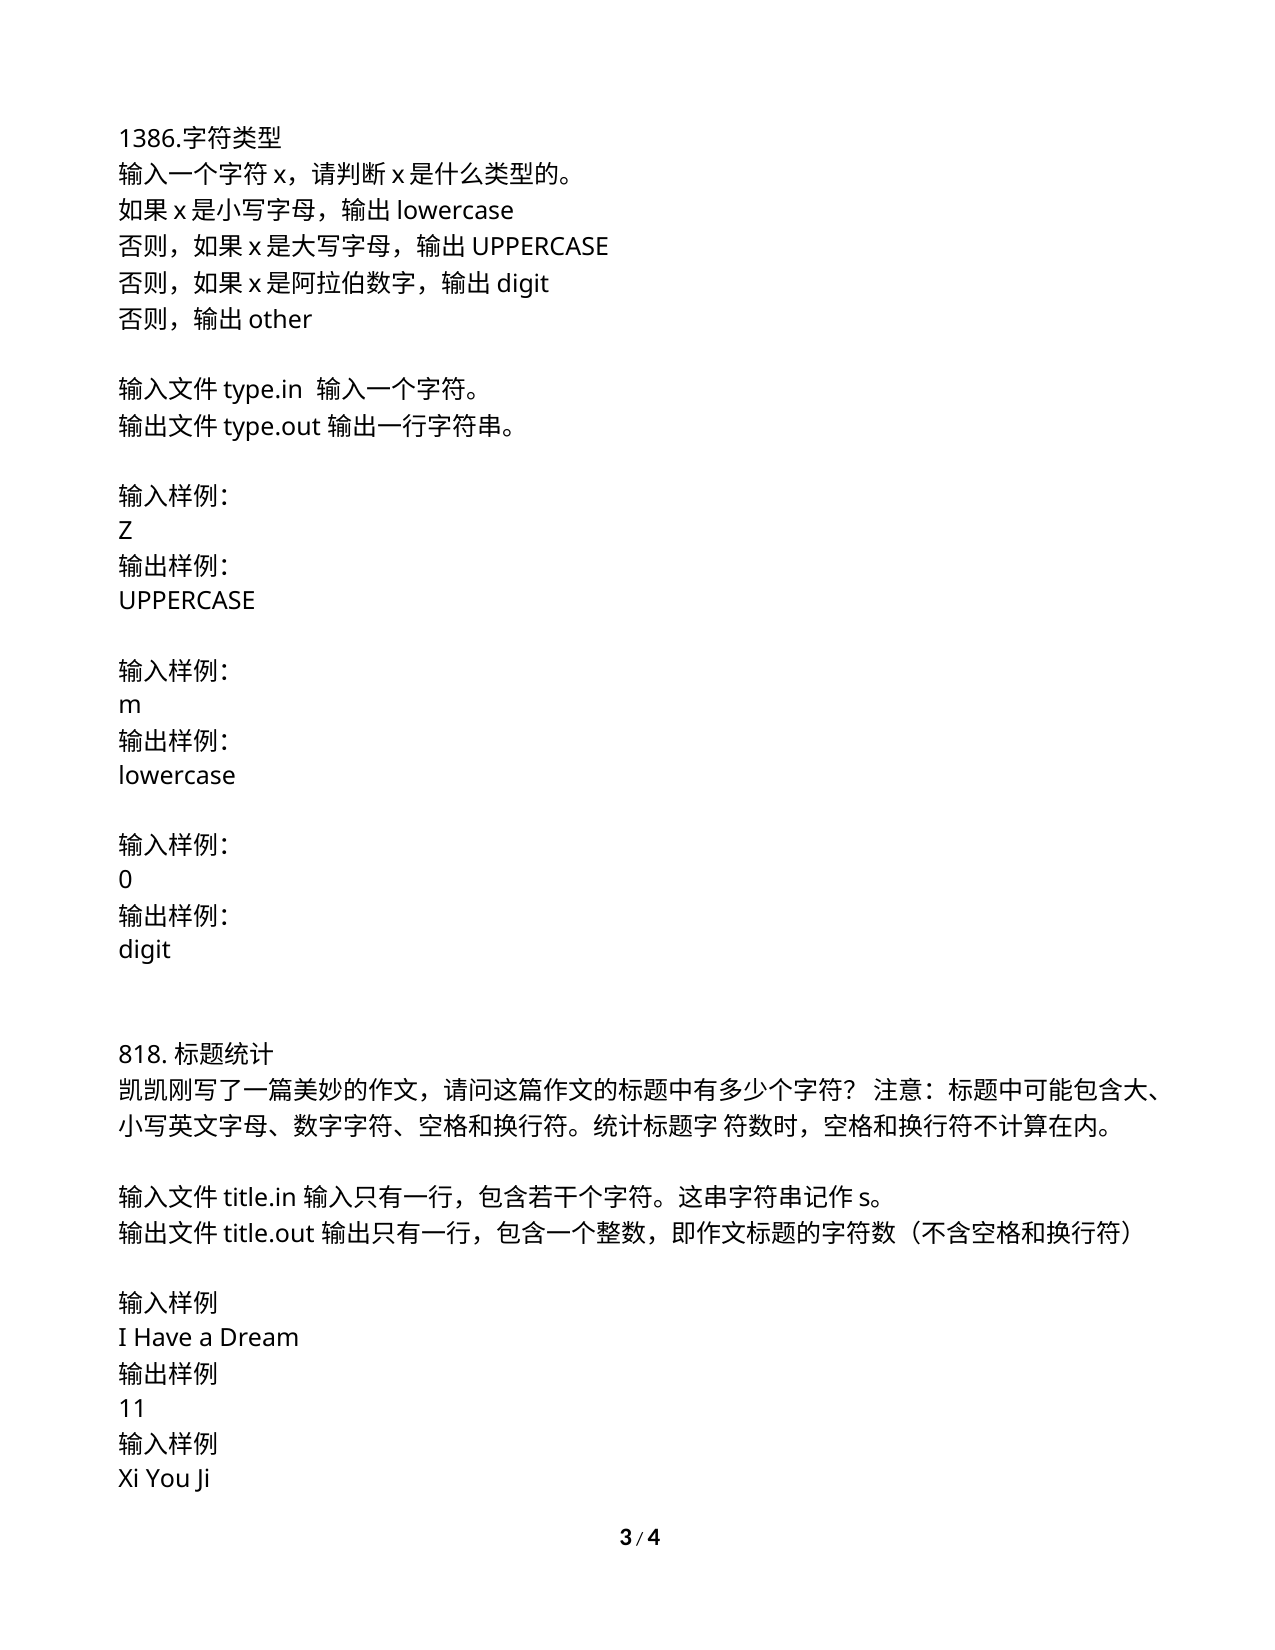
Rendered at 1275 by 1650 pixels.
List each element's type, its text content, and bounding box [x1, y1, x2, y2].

text 输入样例 [118, 1424, 1157, 1461]
text 输入样例 [118, 1284, 1157, 1320]
text m [118, 687, 1157, 721]
text UPPERCASE [118, 583, 1157, 617]
text 1386.字符类型 [118, 118, 1157, 154]
text 否则，输出other [118, 299, 1157, 336]
text lowercase [118, 757, 1157, 792]
text 输出文件title.out 输出只有一行，包含一个整数，即作文标题的字符数（不含空格和换行符） [118, 1213, 1157, 1250]
text 输入一个字符x，请判断x是什么类型的。 [118, 154, 1157, 191]
text 输入样例： [118, 476, 1157, 512]
text 输入文件title.in 输入只有一行，包含若干个字符。这串字符串记作s。 [118, 1177, 1157, 1213]
text digit [118, 932, 1157, 966]
text 输出样例 [118, 1354, 1157, 1390]
text 0 [118, 862, 1157, 896]
text Xi You Ji [118, 1461, 1157, 1495]
text 11 [118, 1390, 1157, 1424]
text 如果x是小写字母，输出lowercase [118, 191, 1157, 227]
text 否则，如果x是阿拉伯数字，输出digit [118, 263, 1157, 299]
text 输入文件type.in 输入一个字符。 [118, 370, 1157, 406]
text 输入样例： [118, 826, 1157, 862]
text 输出样例： [118, 896, 1157, 932]
text I Have a Dream [118, 1320, 1157, 1354]
text Z [118, 512, 1157, 547]
text 输入样例： [118, 651, 1157, 687]
text 输出样例： [118, 721, 1157, 757]
text 否则，如果x是大写字母，输出UPPERCASE [118, 227, 1157, 263]
text 凯凯刚写了一篇美妙的作文，请问这篇作文的标题中有多少个字符？ 注意：标题中可能包含大、小写英文字母、数字字符、空格和换行符。统计标题字 符数时，空格和换行符不计算在内。 [118, 1071, 1157, 1143]
text 输出文件type.out 输出一行字符串。 [118, 406, 1157, 442]
text 输出样例： [118, 547, 1157, 583]
text 818. 标题统计 [118, 1034, 1157, 1071]
